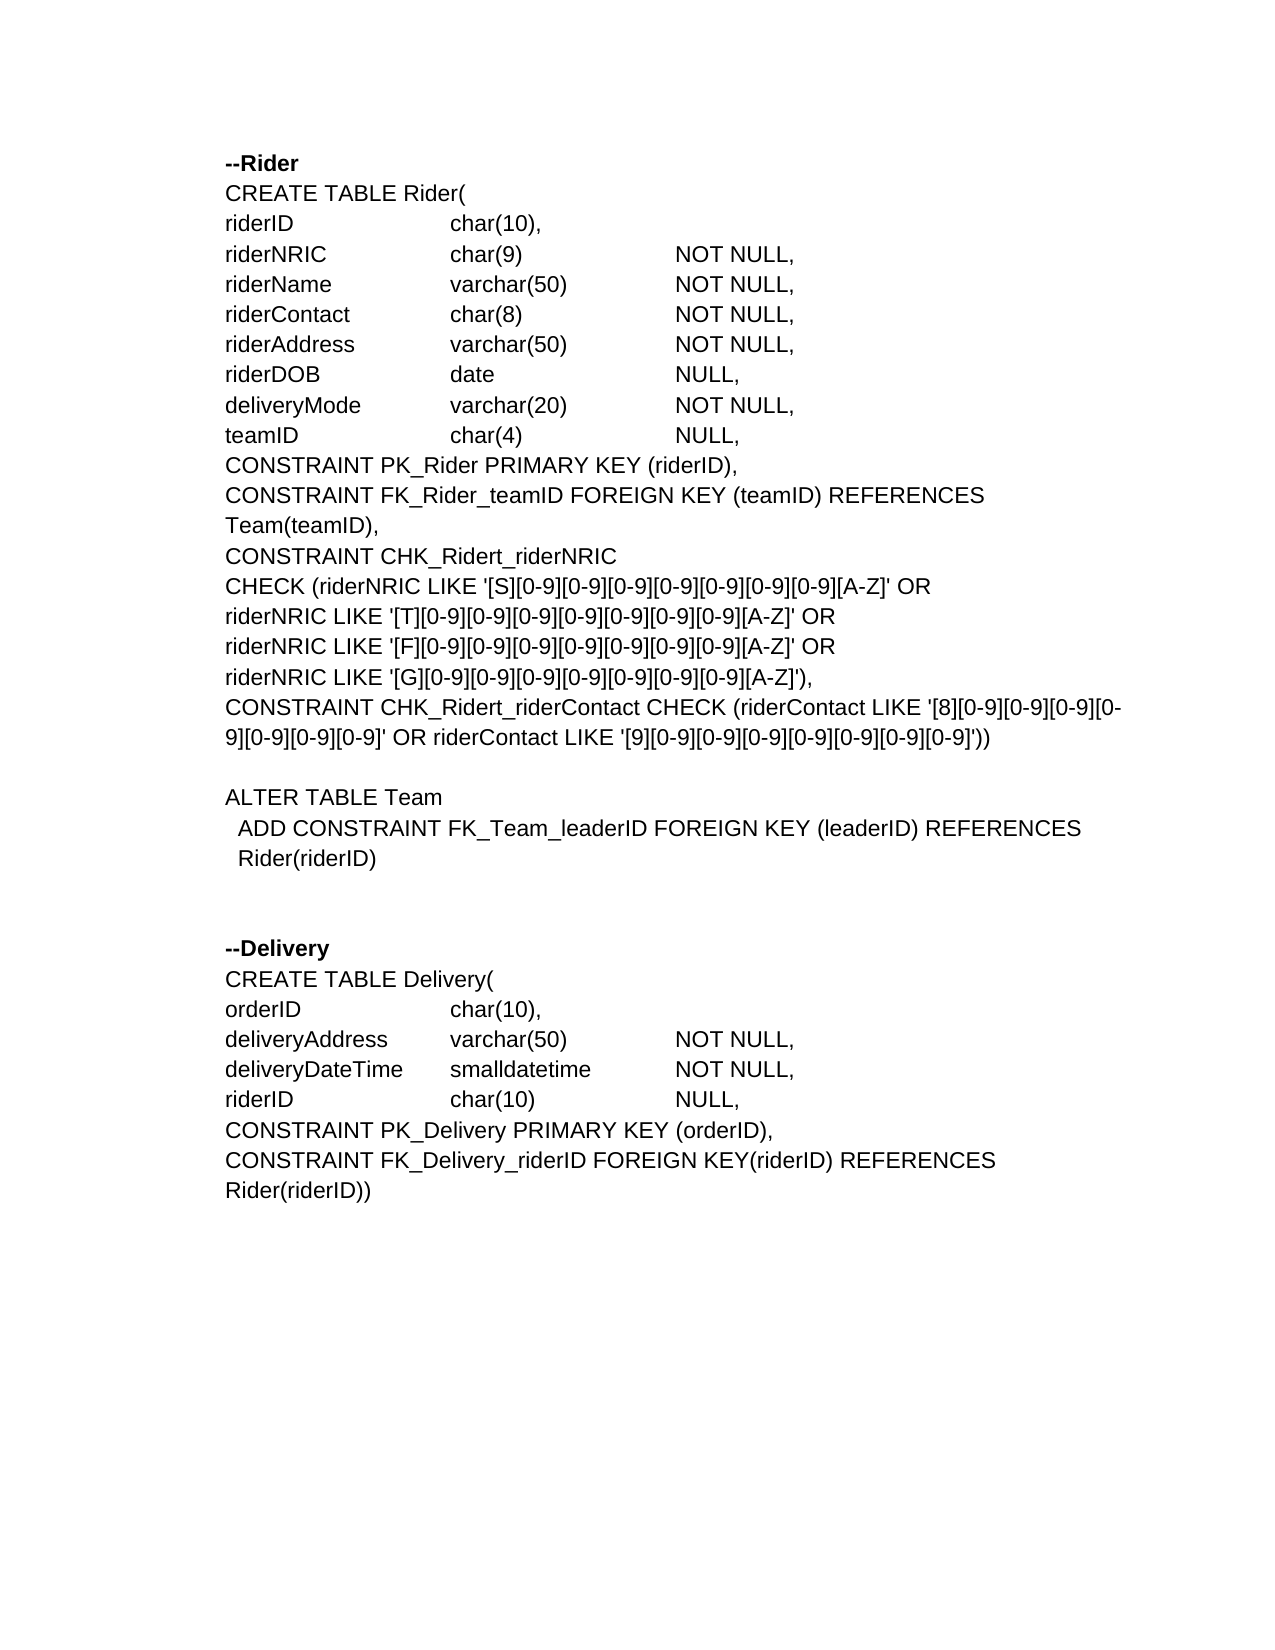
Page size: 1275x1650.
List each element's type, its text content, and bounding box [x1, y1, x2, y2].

text riderDOB date NULL, [225, 361, 1125, 388]
text --Delivery [225, 935, 1125, 962]
text riderNRIC char(9) NOT NULL, [225, 241, 1125, 267]
text CHECK (riderNRIC LIKE '[S][0-9][0-9][0-9][0-9][0-9][0-9][0-9][A-Z]' OR [225, 573, 1125, 599]
text deliveryDateTime smalldatetime NOT NULL, [225, 1056, 1125, 1083]
text riderAddress varchar(50) NOT NULL, [225, 331, 1125, 358]
text teamID char(4) NULL, [225, 422, 1125, 448]
text orderID char(10), [225, 996, 1125, 1022]
text riderContact char(8) NOT NULL, [225, 301, 1125, 327]
text Rider(riderID) [225, 845, 1125, 871]
text --Rider [225, 150, 1125, 176]
text CREATE TABLE Delivery( [225, 966, 1125, 992]
text CONSTRAINT CHK_Ridert_riderNRIC [225, 543, 1125, 569]
text CONSTRAINT FK_Rider_teamID FOREIGN KEY (teamID) REFERENCES Team(teamID), [225, 482, 1125, 539]
text CONSTRAINT FK_Delivery_riderID FOREIGN KEY(riderID) REFERENCES Rider(riderID)) [225, 1147, 1125, 1203]
text riderNRIC LIKE '[F][0-9][0-9][0-9][0-9][0-9][0-9][0-9][A-Z]' OR [225, 633, 1125, 660]
text CONSTRAINT PK_Rider PRIMARY KEY (riderID), [225, 452, 1125, 478]
text deliveryAddress varchar(50) NOT NULL, [225, 1026, 1125, 1052]
text riderNRIC LIKE '[T][0-9][0-9][0-9][0-9][0-9][0-9][0-9][A-Z]' OR [225, 603, 1125, 629]
text CREATE TABLE Rider( [225, 180, 1125, 207]
text riderName varchar(50) NOT NULL, [225, 271, 1125, 297]
text riderID char(10), [225, 210, 1125, 237]
text riderID char(10) NULL, [225, 1086, 1125, 1113]
text deliveryMode varchar(20) NOT NULL, [225, 392, 1125, 418]
text riderNRIC LIKE '[G][0-9][0-9][0-9][0-9][0-9][0-9][0-9][A-Z]'), [225, 663, 1125, 690]
text CONSTRAINT PK_Delivery PRIMARY KEY (orderID), [225, 1117, 1125, 1143]
text ALTER TABLE Team [225, 784, 1125, 811]
text ADD CONSTRAINT FK_Team_leaderID FOREIGN KEY (leaderID) REFERENCES [225, 814, 1125, 841]
text CONSTRAINT CHK_Ridert_riderContact CHECK (riderContact LIKE '[8][0-9][0-9][0-9][0-9][0-9][0-9][0-9]' OR riderContact LIKE '[9][0-9][0-9][0-9][0-9][0-9][0-9][0-9]')) [225, 694, 1125, 750]
